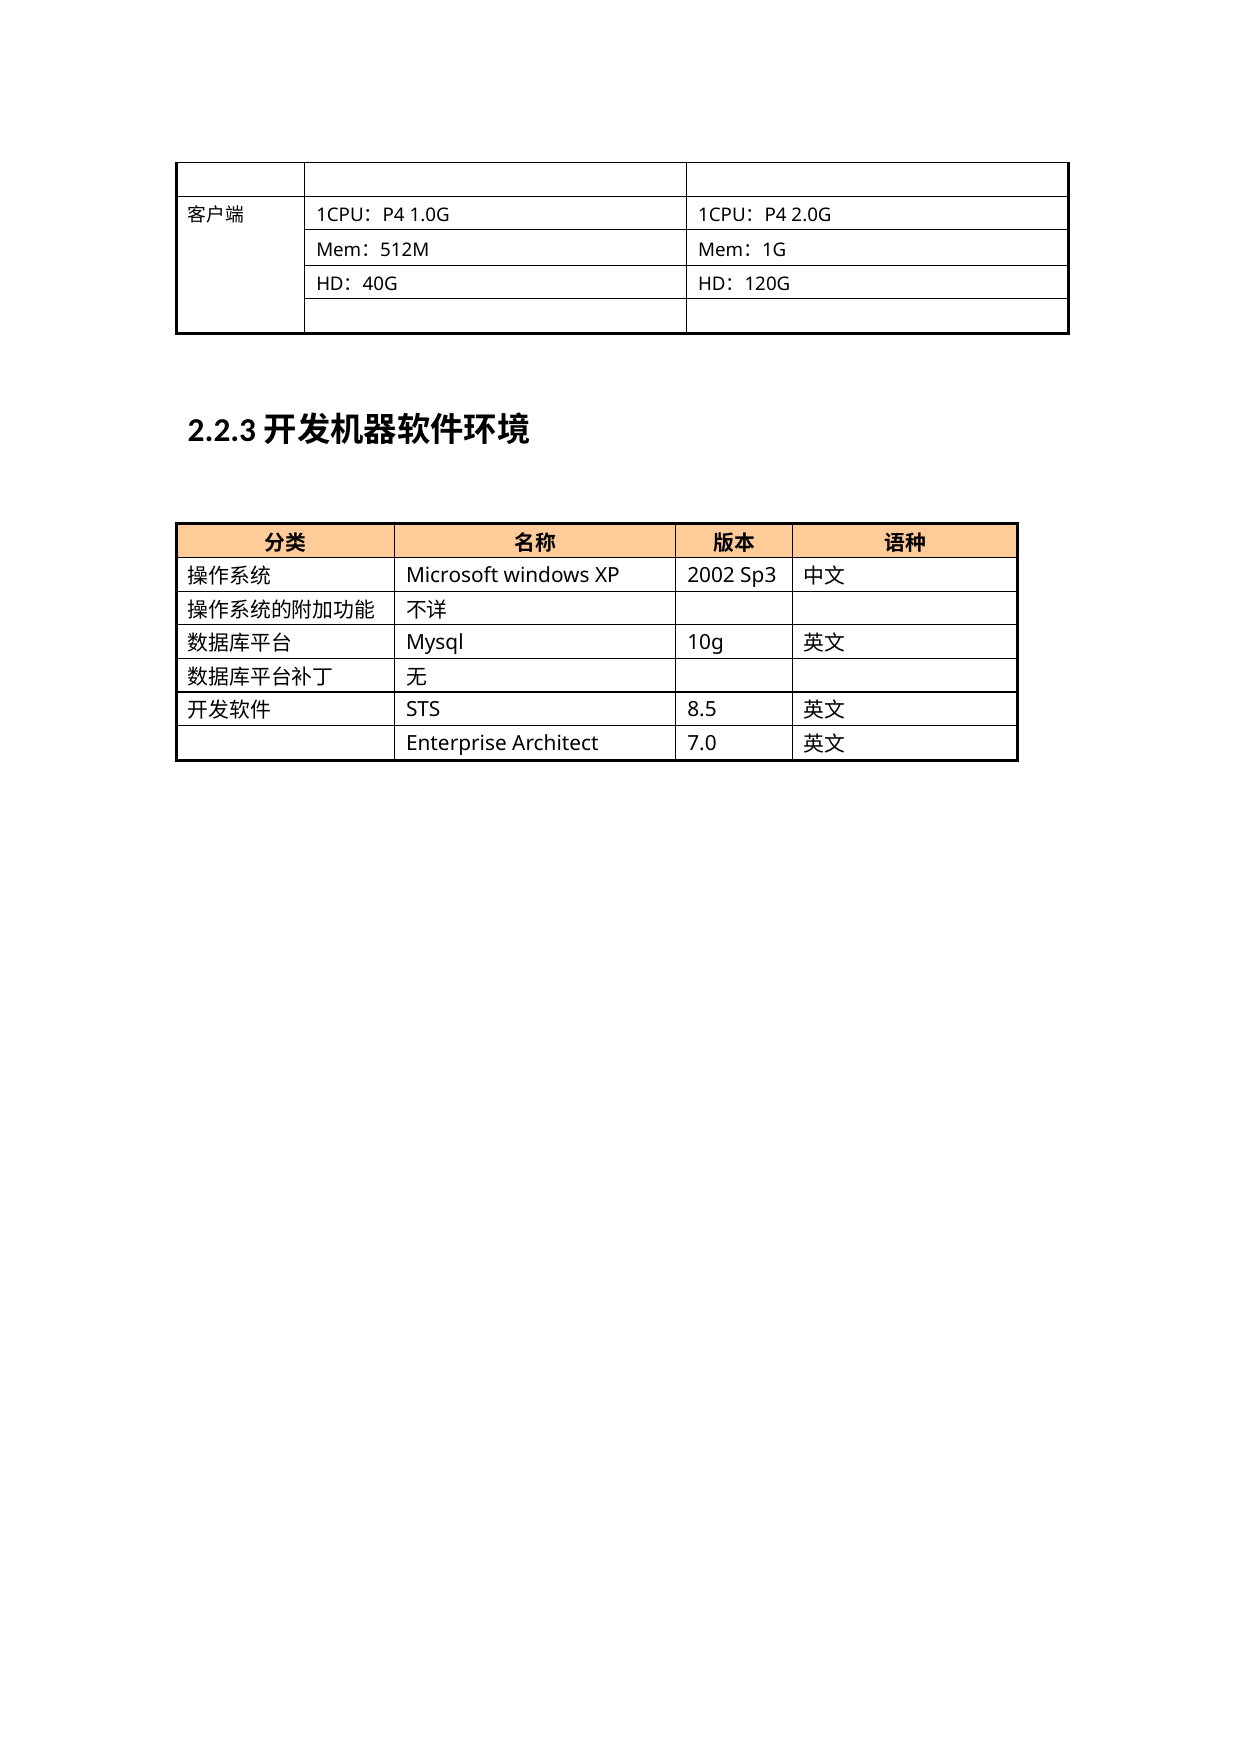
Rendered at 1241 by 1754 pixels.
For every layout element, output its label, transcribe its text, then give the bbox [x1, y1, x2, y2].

table_header 分类 [178, 525, 394, 557]
table_cell Mem：512M [305, 230, 686, 265]
table_cell 中文 [793, 558, 1016, 591]
table_cell 开发软件 [178, 693, 394, 725]
table_cell 英文 [793, 693, 1016, 725]
table_cell [687, 163, 1067, 196]
table_cell 英文 [793, 625, 1016, 658]
table_cell 操作系统的附加功能 [178, 592, 394, 624]
table_cell 8.5 [676, 693, 792, 725]
table_cell Mem：1G [687, 230, 1067, 265]
table_cell 无 [395, 659, 675, 691]
table_header 版本 [676, 525, 792, 557]
table_cell Mysql [395, 625, 675, 658]
table_cell 2002 Sp3 [676, 558, 792, 591]
table_cell [305, 163, 686, 196]
table_header 名称 [395, 525, 675, 557]
table_cell HD： [687, 266, 1067, 298]
table_cell [676, 659, 792, 691]
table_cell 1CPU：P4 2.0G [687, 197, 1067, 229]
table_cell HD： [305, 266, 686, 298]
table_cell STS [395, 693, 675, 725]
table_cell 10g [676, 625, 792, 658]
table_cell 7.0 [676, 726, 792, 758]
table_cell [305, 299, 686, 332]
table_cell [793, 592, 1016, 624]
table_cell [178, 726, 394, 758]
table_cell Architect [395, 726, 675, 758]
table_header 语种 [793, 525, 1016, 557]
table_cell Microsoft windows XP [395, 558, 675, 591]
table_cell 1CPU：P4 1.0G [305, 197, 686, 229]
table_cell [793, 659, 1016, 691]
table_cell [676, 592, 792, 624]
subtitle 2.2.3 开发机器软件环境 [187, 394, 1053, 459]
table_cell 不详 [395, 592, 675, 624]
table_cell 操作系统 [178, 558, 394, 591]
table_cell [687, 299, 1067, 332]
table_cell 数据库平台 [178, 625, 394, 658]
table_cell 客户端 [178, 197, 304, 332]
table_cell 英文 [793, 726, 1016, 758]
table_cell 数据库平台补丁 [178, 659, 394, 691]
